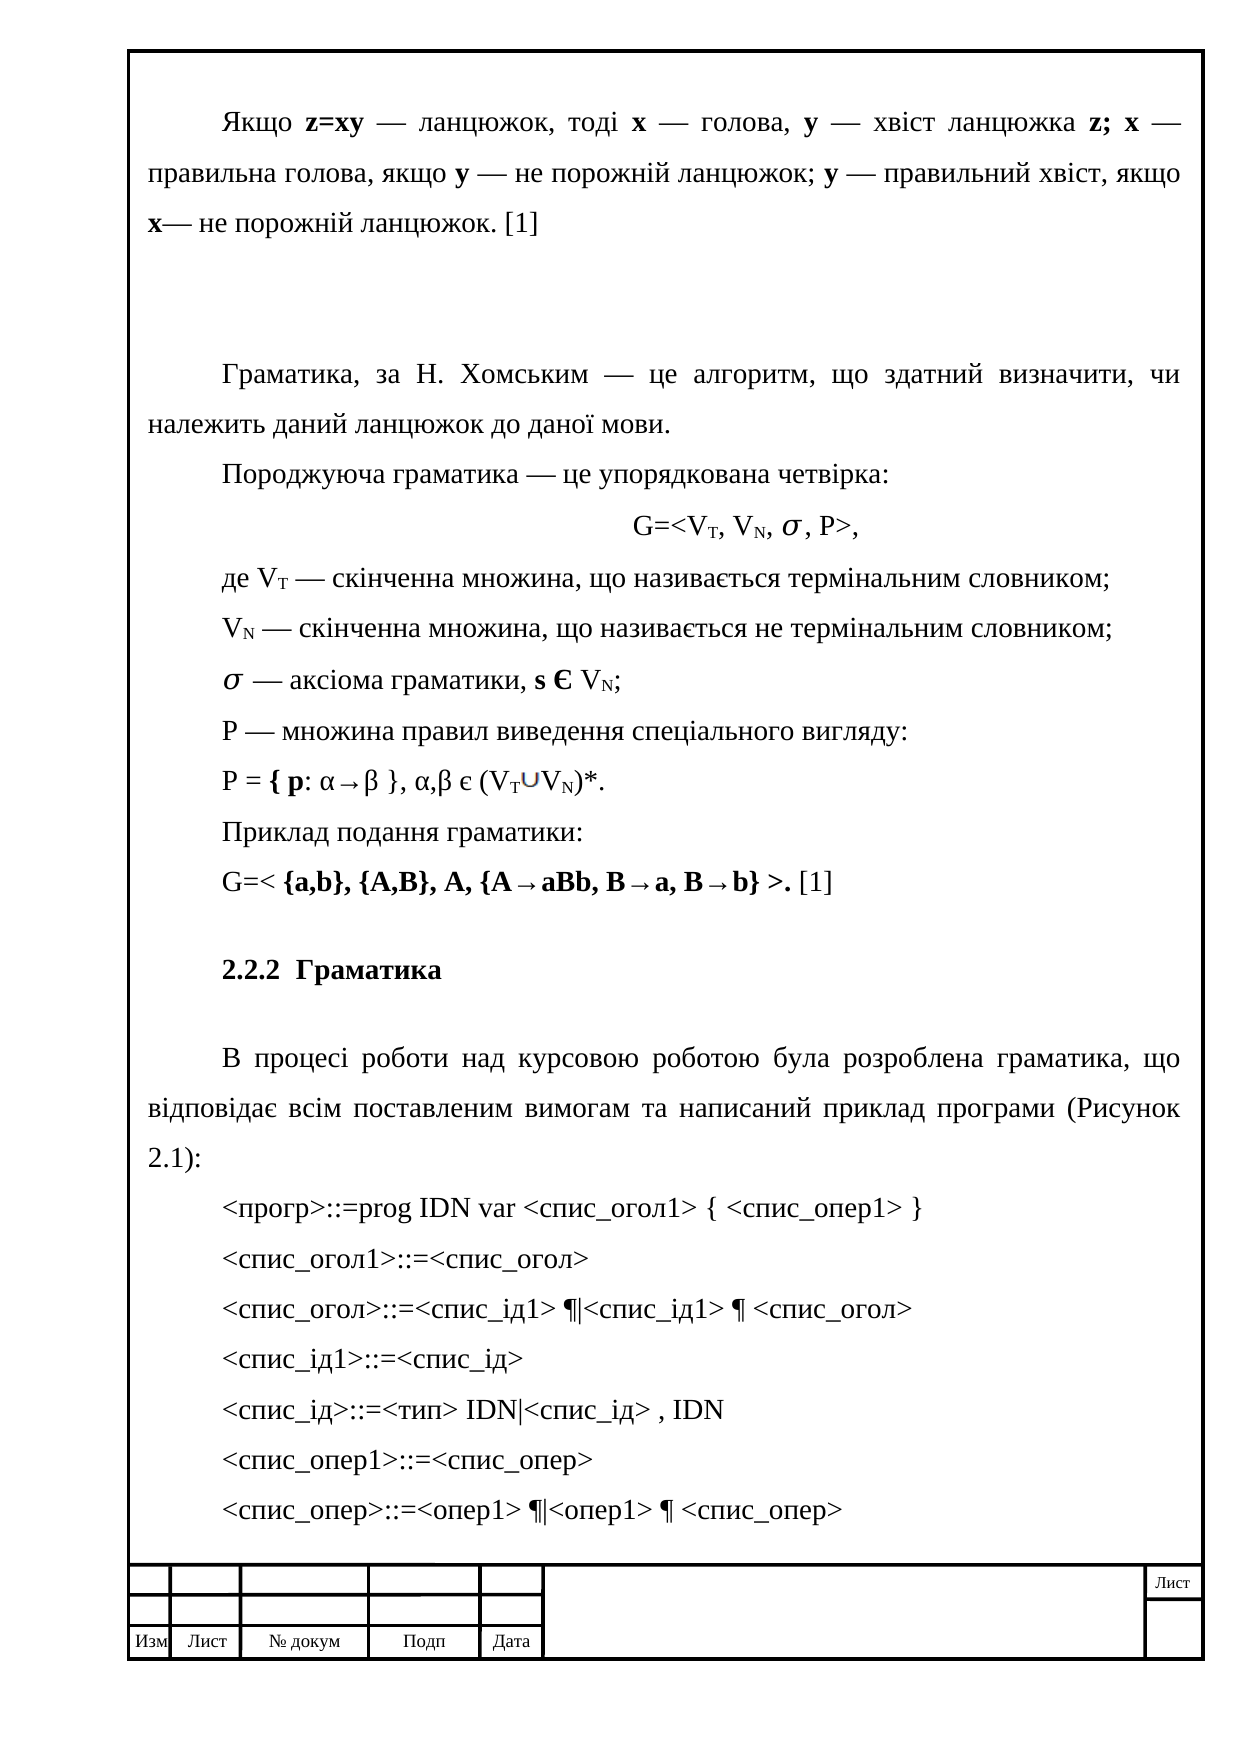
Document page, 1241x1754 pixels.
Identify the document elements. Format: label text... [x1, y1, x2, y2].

text G=< {a,b}, {A,B}, A, {A→aBb, B→a, B→b} >. [1] [148, 864, 1181, 898]
text Граматика, за H. Хомським — це алгоритм, що здатний визначити, чи належить даний ланцюжок до даної мови. [148, 356, 1181, 440]
text Якщо z=xy — ланцюжок, тоді x — голова, у — хвіст ланцюжка z; x — правильна голова, якщо у — не порожній ланцюжок; у — правильний хвіст, якщо x— не порожній ланцюжок. [1] [148, 104, 1181, 238]
text Граматика [222, 952, 1181, 985]
text <прогр>::=prog IDN var <спис_огол1> { <спис_опер1> } [148, 1191, 1181, 1224]
text VN — скінченна множина, що називається не термінальним словником; [148, 610, 1181, 643]
text Приклад подання граматики: [148, 814, 1181, 847]
text P = { p: α→β }, α,β є (VTVN)*. [148, 763, 1181, 797]
picture [520, 770, 541, 791]
text Породжуюча граматика — це упорядкована четвірка: [148, 457, 1181, 490]
text <спис_огол>::=<спис_ід1> ¶|<спис_ід1> ¶ <спис_огол> [148, 1291, 1181, 1325]
text В процесі роботи над курсовою роботою була розроблена граматика, що відповідає всім поставленим вимогам та написаний приклад програми (Рисунок 2.1): [148, 1040, 1181, 1174]
text P — множина правил виведення спеціального вигляду: [148, 713, 1181, 747]
text <спис_опер>::=<опер1> ¶|<опер1> ¶ <спис_опер> [148, 1492, 1181, 1526]
text 𝜎 — аксіома граматики, s Є VN; [148, 660, 1181, 696]
text <спис_ід1>::=<спис_ід> [148, 1342, 1181, 1375]
text <спис_опер1>::=<спис_опер> [148, 1442, 1181, 1476]
text <спис_ід>::=<тип> IDN|<спис_ід> , IDN [148, 1392, 1181, 1425]
text G=<VT, VN, 𝜎, P>, [236, 507, 1181, 542]
text де VT — скінченна множина, що називається термінальним словником; [148, 560, 1181, 593]
text <спис_огол1>::=<спис_огол> [148, 1241, 1181, 1274]
